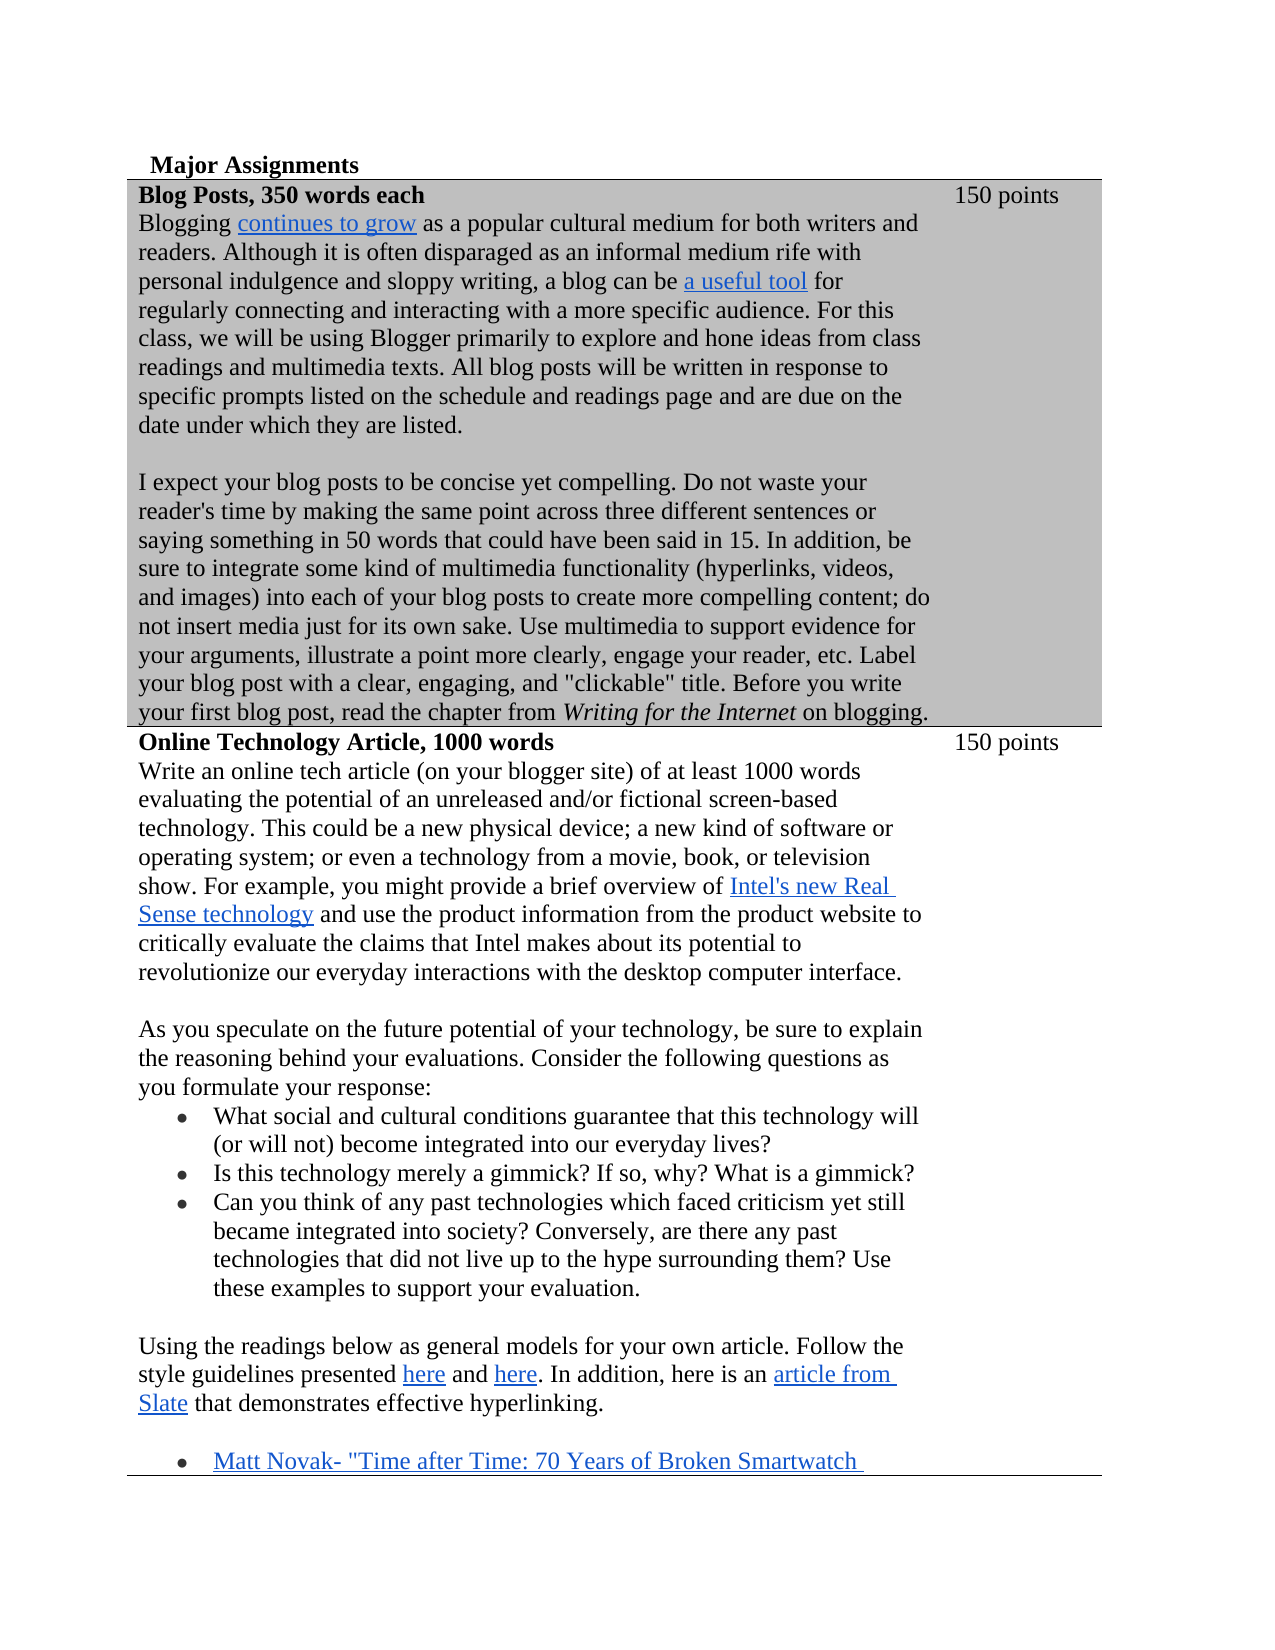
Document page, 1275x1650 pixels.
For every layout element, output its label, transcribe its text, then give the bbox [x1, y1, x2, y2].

subtitle Major Assignments [150, 150, 1125, 179]
table_header Blog Posts, 350 words each Blogging continues to grow as a popular cultural medium for both writers and readers. Although it is often disparaged as an informal medium rife with personal indulgence and sloppy writing, a blog can be a useful tool for regularly connecting and interacting with a more specific audience. For this class, we will be using Blogger primarily to explore and hone ideas from class readings and multimedia texts. All blog posts will be written in response to specific prompts listed on the schedule and readings page and are due on the date under which they are listed. I expect your blog posts to be concise yet compelling. Do not waste your reader's time by making the same point across three different sentences or saying something in 50 words that could have been said in 15. In addition, be sure to integrate some kind of multimedia functionality (hyperlinks, videos, and images) into each of your blog posts to create more compelling content; do not insert media just for its own sake. Use multimedia to support evidence for your arguments, illustrate a point more clearly, engage your reader, etc. Label your blog post with a clear, engaging, and "clickable" title. Before you write your first blog post, read the chapter from Writing for the Internet on blogging. [127, 180, 943, 726]
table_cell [127, 727, 943, 1474]
table_header 150 points [943, 180, 1102, 726]
table_cell 150 points [943, 727, 1102, 1474]
